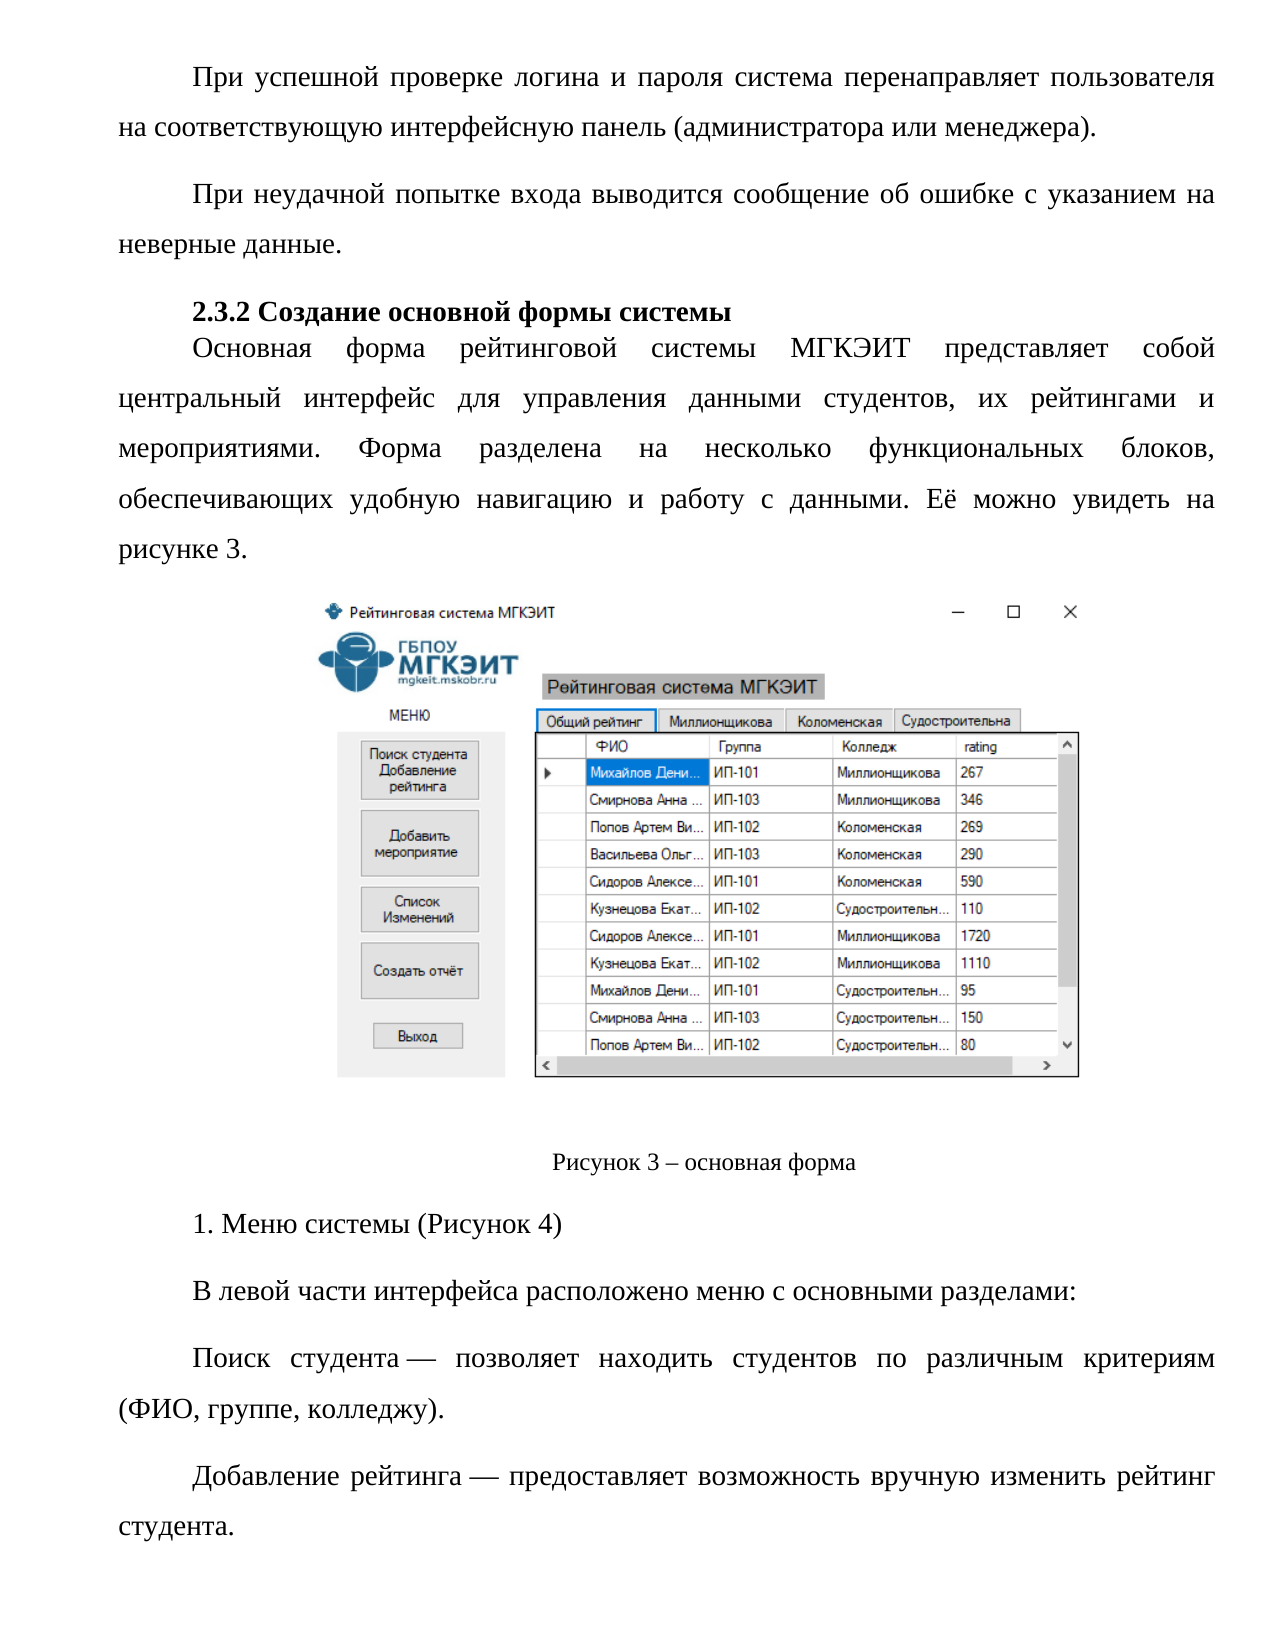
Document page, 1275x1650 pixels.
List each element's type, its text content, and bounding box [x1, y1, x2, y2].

text При успешной проверке логина и пароля система перенаправляет пользователя на соответствующую интерфейсную панель (администратора или менеджера). [118, 59, 1216, 143]
text Добавление рейтинга — предоставляет возможность вручную изменить рейтинг студента. [118, 1458, 1216, 1542]
subtitle 2.3.2 Создание основной формы системы [118, 294, 1216, 327]
picture [314, 598, 1094, 1117]
text В левой части интерфейса расположено меню с основными разделами: [118, 1273, 1216, 1307]
text При неудачной попытке входа выводится сообщение об ошибке с указанием на неверные данные. [118, 176, 1216, 260]
text Основная форма рейтинговой системы МГКЭИТ представляет собой центральный интерфейс для управления данными студентов, их рейтингами и мероприятиями. Форма разделена на несколько функциональных блоков, обеспечивающих удобную навигацию и работу с данными. Её можно увидеть на рисунке 3. [118, 330, 1216, 564]
text Рисунок 3 – основная форма [118, 1147, 1216, 1176]
text Поиск студента — позволяет находить студентов по различным критериям (ФИО, группе, колледжу). [118, 1341, 1216, 1424]
text 1. Меню системы (Рисунок 4) [118, 1207, 1216, 1240]
